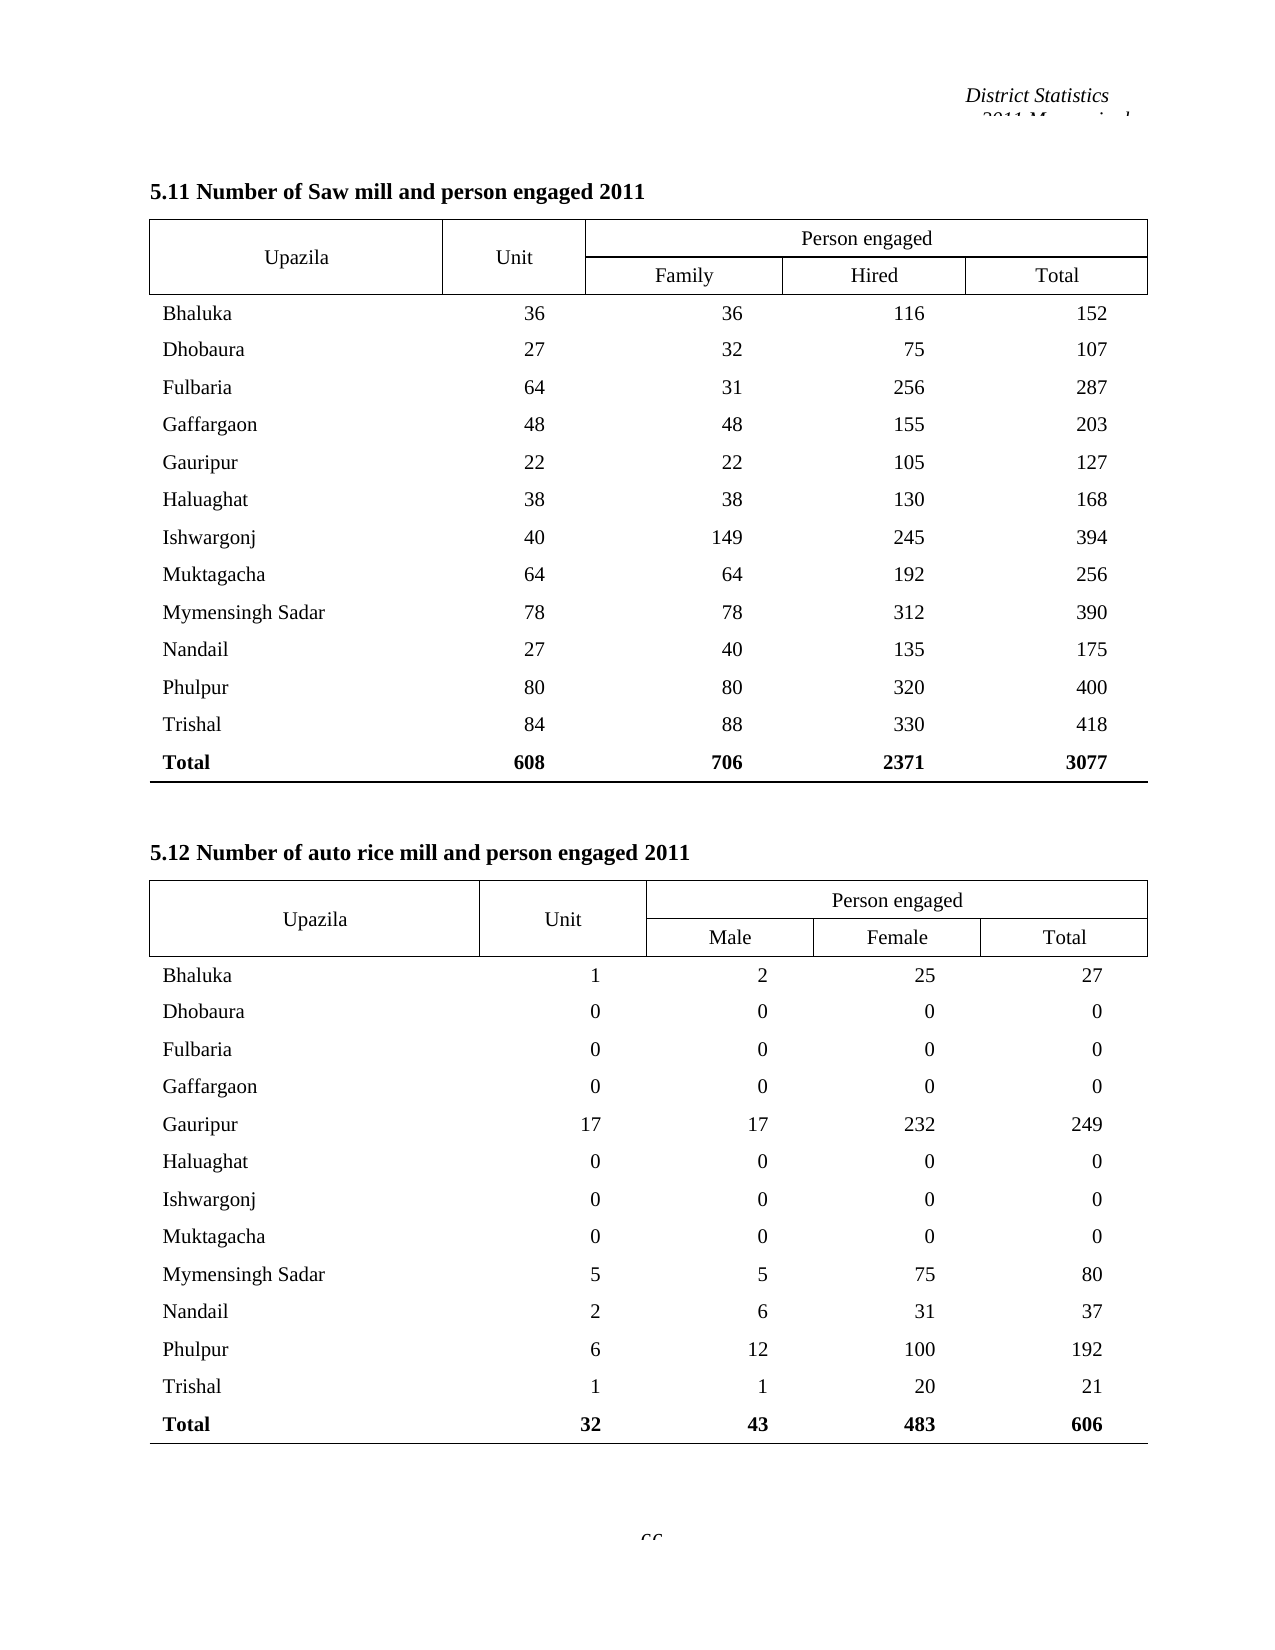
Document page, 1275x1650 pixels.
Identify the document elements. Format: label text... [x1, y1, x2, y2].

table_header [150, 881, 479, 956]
list Number of Saw mill and person engaged 2011 [150, 178, 1171, 204]
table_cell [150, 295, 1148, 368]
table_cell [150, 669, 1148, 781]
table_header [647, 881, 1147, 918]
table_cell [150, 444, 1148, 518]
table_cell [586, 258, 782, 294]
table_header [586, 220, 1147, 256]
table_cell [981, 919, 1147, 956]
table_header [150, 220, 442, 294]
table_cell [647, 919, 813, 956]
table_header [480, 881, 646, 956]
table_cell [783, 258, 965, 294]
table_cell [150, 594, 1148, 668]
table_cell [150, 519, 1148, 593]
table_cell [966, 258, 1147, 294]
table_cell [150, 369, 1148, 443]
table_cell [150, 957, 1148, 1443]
list Number of auto rice mill and person engaged 2011 [150, 839, 1171, 866]
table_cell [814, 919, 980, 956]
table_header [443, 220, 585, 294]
